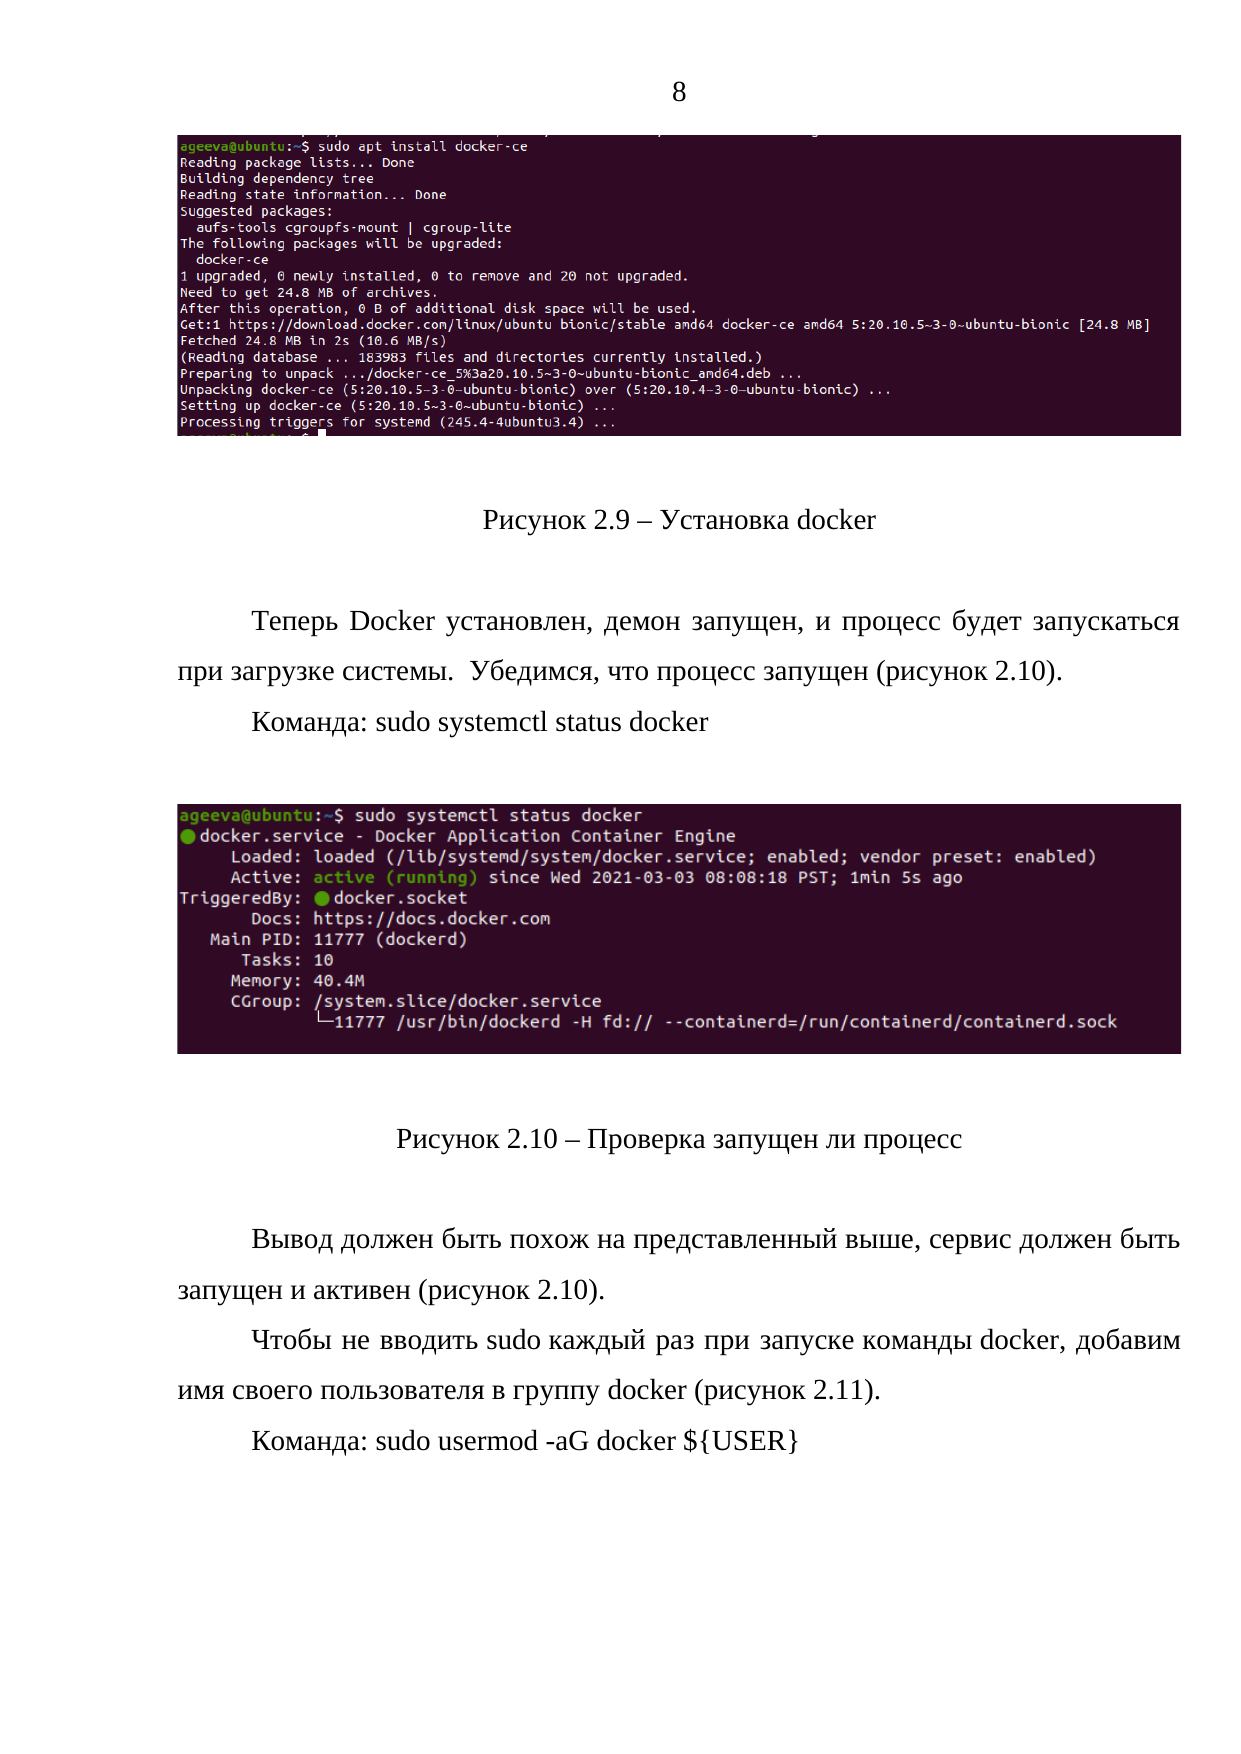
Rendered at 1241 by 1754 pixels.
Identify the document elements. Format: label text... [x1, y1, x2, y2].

picture [177, 804, 1182, 1054]
text Теперь Docker установлен, демон запущен, и процесс будет запускаться при загрузке системы. Убедимся, что процесс запущен (рисунок 2.10). [177, 603, 1181, 687]
text Команда: sudo systemctl status docker [177, 704, 1181, 737]
text Рисунок 2.10 – Проверка запущен ли процесс [177, 1121, 1181, 1154]
text Рисунок 2.9 – Установка docker [177, 502, 1181, 536]
picture [177, 135, 1182, 436]
text Команда: sudo usermod -aG docker ${USER} [177, 1423, 1181, 1456]
text Чтобы не вводить sudo каждый раз при запуске команды docker, добавим имя своего пользователя в группу docker (рисунок 2.11). [177, 1322, 1181, 1406]
text Вывод должен быть похож на представленный выше, сервис должен быть запущен и активен (рисунок 2.10). [177, 1222, 1181, 1305]
